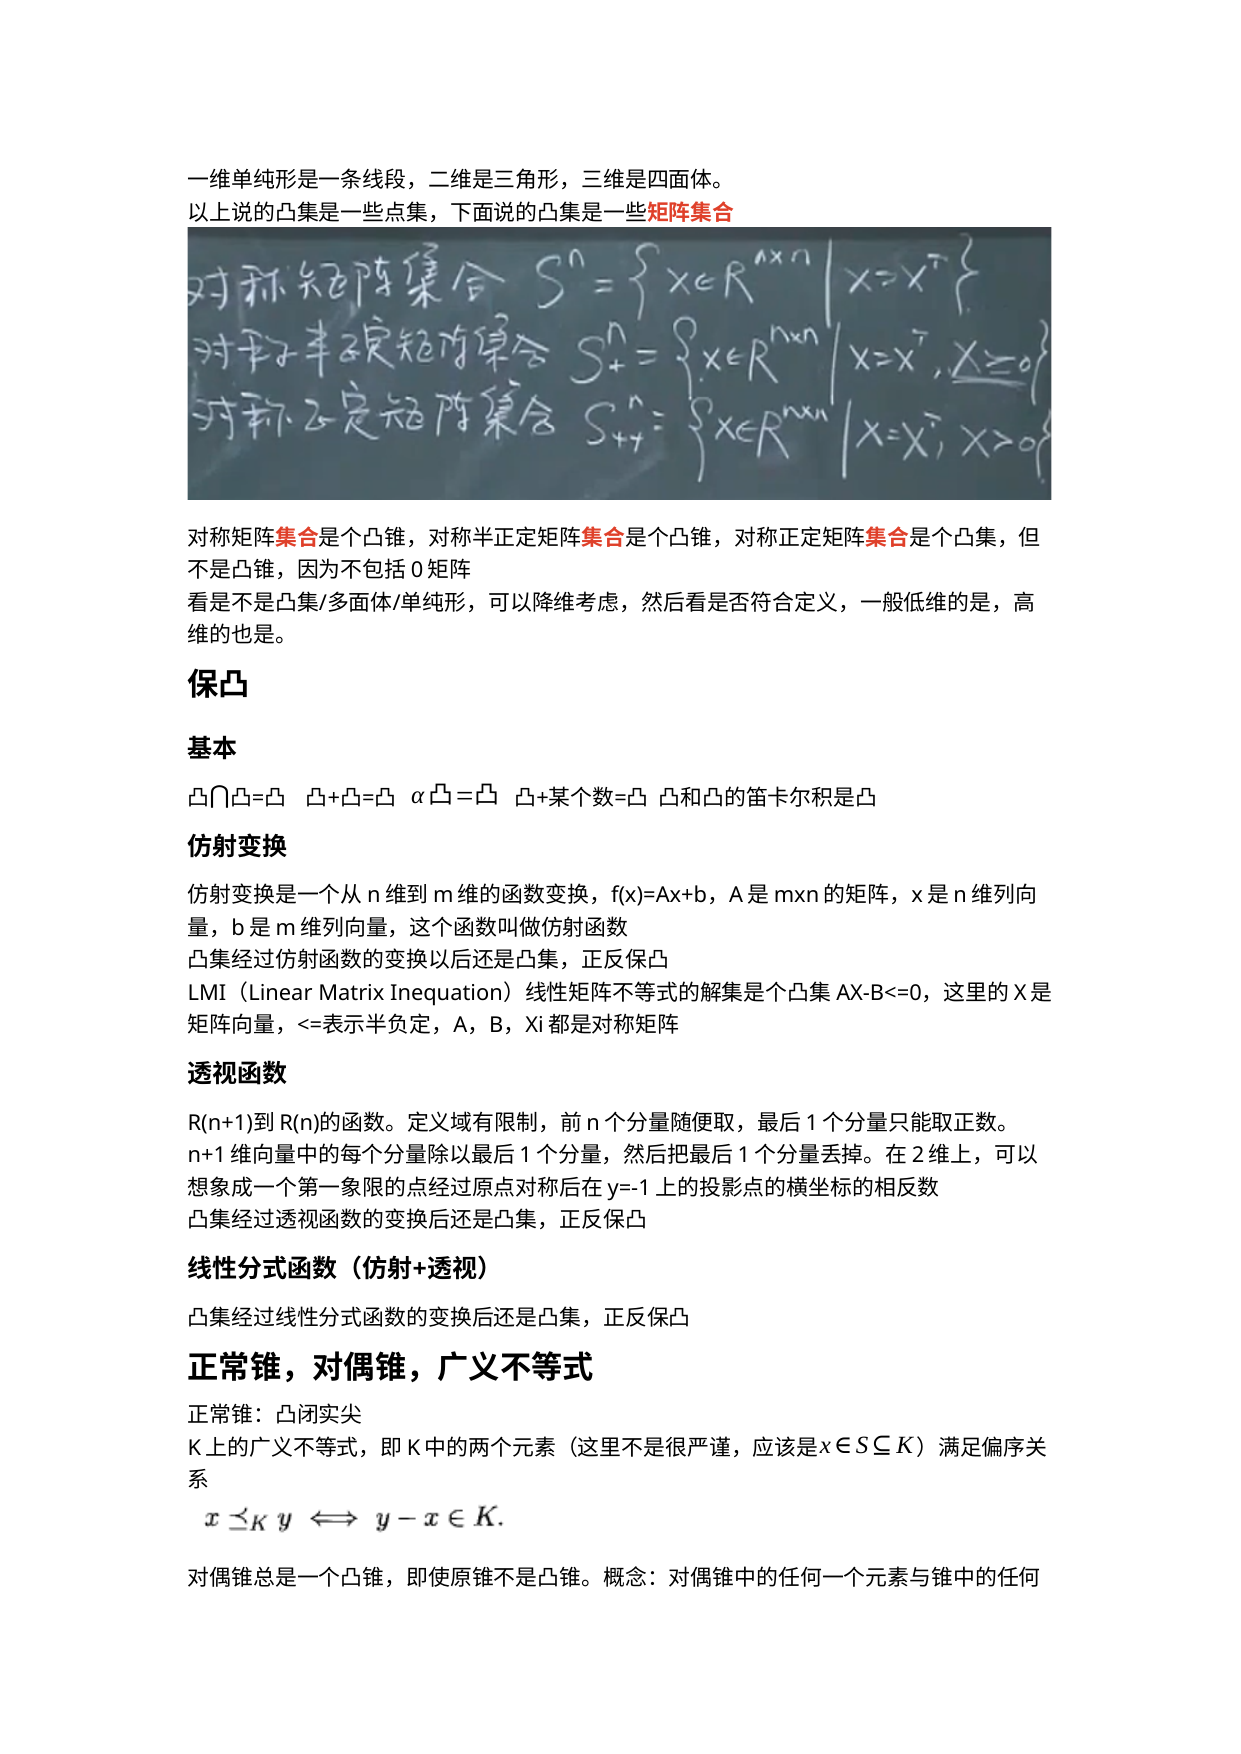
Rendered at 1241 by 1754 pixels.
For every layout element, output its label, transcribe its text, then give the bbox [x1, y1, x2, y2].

text 仿射变换是一个从n维到m维的函数变换，f(x)=Ax+b，A是mxn的矩阵，x是n维列向量，b是m维列向量，这个函数叫做仿射函数 [187, 877, 1053, 942]
text R(n+1)到R(n)的函数。定义域有限制，前n个分量随便取，最后1个分量只能取正数。n+1维向量中的每个分量除以最后1个分量，然后把最后1个分量丢掉。在2维上，可以想象成一个第一象限的点经过原点对称后在y=-1上的投影点的横坐标的相反数 [187, 1104, 1053, 1202]
subtitle 基本 [187, 714, 1053, 779]
text 以上说的凸集是一些点集，下面说的凸集是一些矩阵集合 [187, 194, 1053, 227]
text 凸凸=凸 凸+凸=凸 凸+某个数=凸 凸和凸的笛卡尔积是凸 [187, 779, 1053, 812]
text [187, 1559, 1053, 1592]
text 凸集经过仿射函数的变换以后还是凸集，正反保凸 [187, 942, 1053, 974]
text 对称矩阵集合是个凸锥，对称半正定矩阵集合是个凸锥，对称正定矩阵集合是个凸集，但不是凸锥，因为不包括0矩阵 [187, 519, 1053, 584]
subtitle 透视函数 [187, 1039, 1053, 1104]
picture [187, 227, 1052, 500]
subtitle 正常锥，对偶锥，广义不等式 [187, 1332, 1053, 1397]
subtitle 保凸 [187, 649, 1053, 714]
subtitle 仿射变换 [187, 812, 1053, 877]
text 正常锥：凸闭实尖 [187, 1397, 1053, 1429]
picture [187, 1494, 521, 1539]
text 看是不是凸集/多面体/单纯形，可以降维考虑，然后看是否符合定义，一般低维的是，高维的也是。 [187, 584, 1053, 649]
text K上的广义不等式，即K中的两个元素（这里不是很严谨，应该是）满足偏序关系 [187, 1429, 1053, 1494]
text 凸集经过透视函数的变换后还是凸集，正反保凸 [187, 1202, 1053, 1234]
text 凸集经过线性分式函数的变换后还是凸集，正反保凸 [187, 1299, 1053, 1332]
subtitle 线性分式函数（仿射+透视） [187, 1234, 1053, 1299]
text LMI（Linear Matrix Inequation）线性矩阵不等式的解集是个凸集 AX-B<=0，这里的X是矩阵向量，<=表示半负定，A，B，Xi都是对称矩阵 [187, 974, 1053, 1039]
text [187, 162, 1053, 194]
